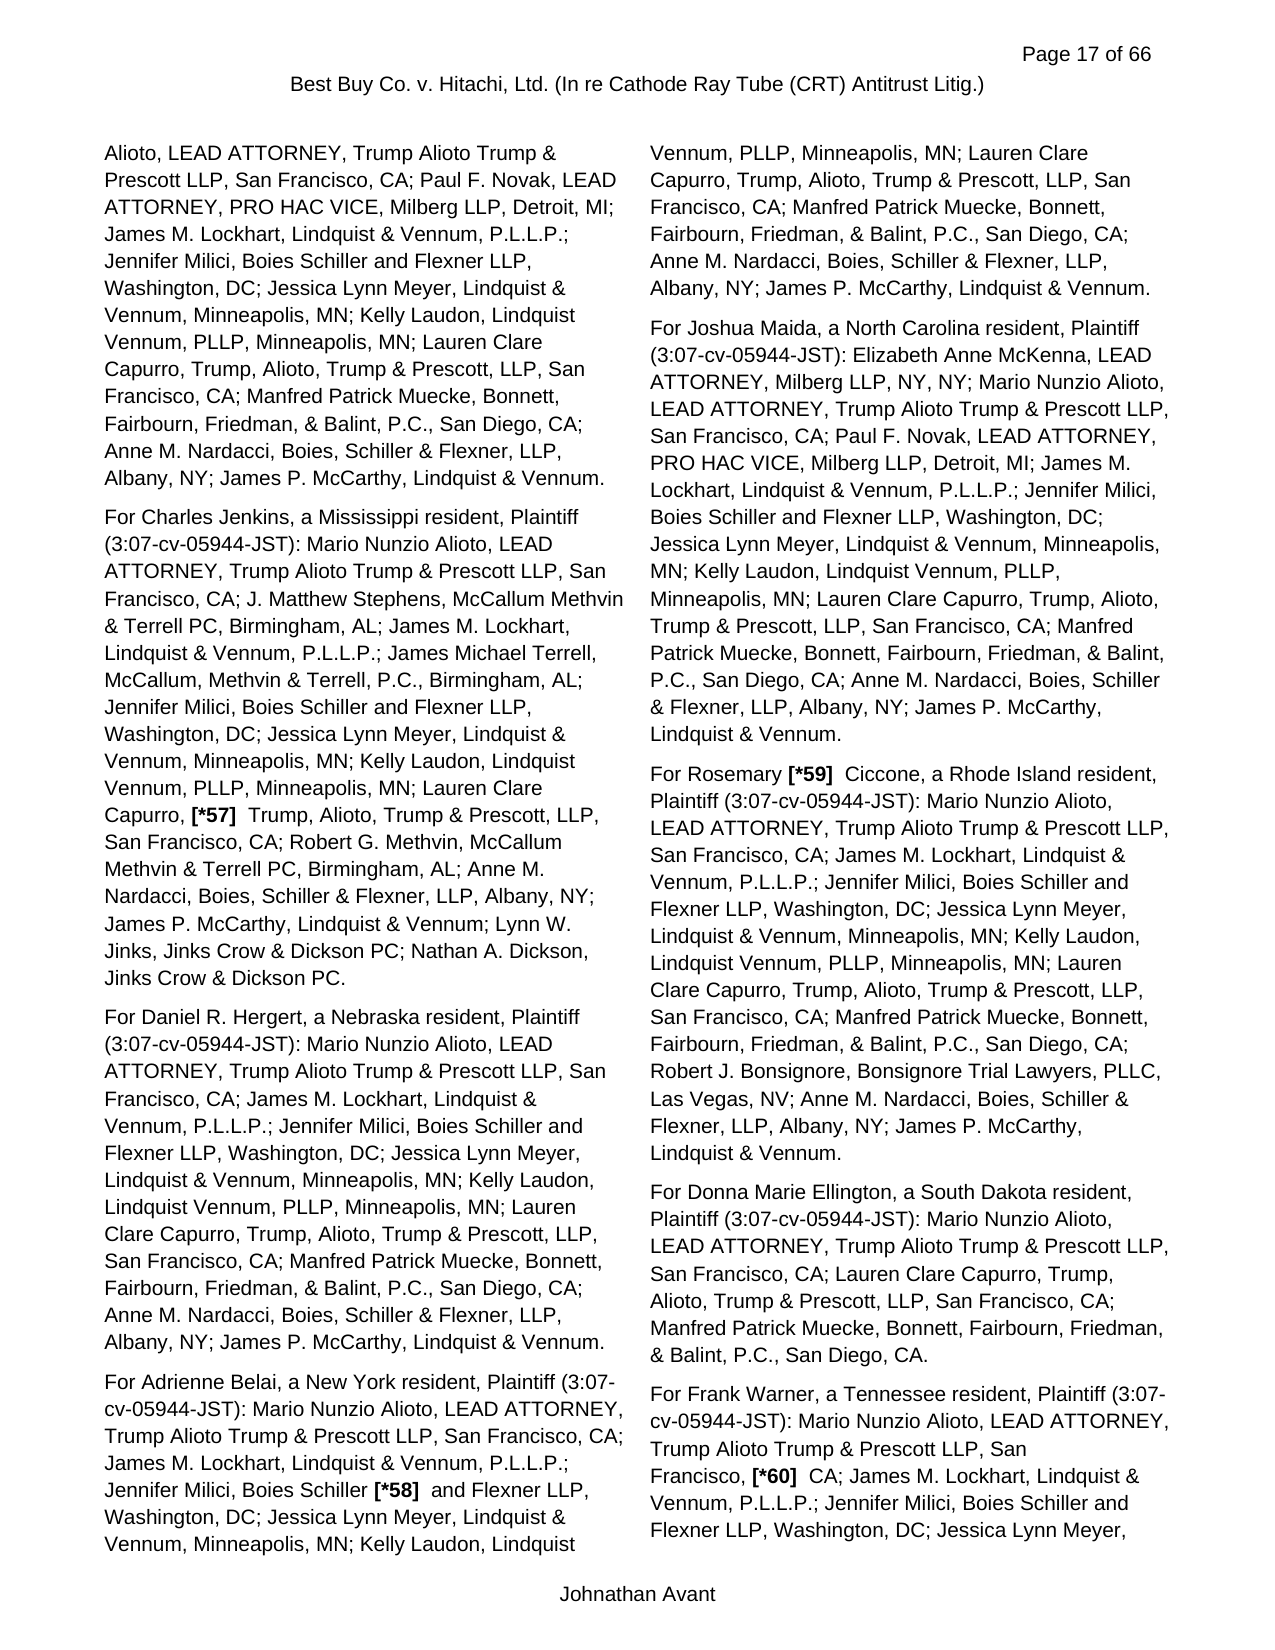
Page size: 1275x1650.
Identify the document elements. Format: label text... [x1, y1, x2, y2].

text For Charles Jenkins, a Mississippi resident, Plaintiff (3:07-cv-05944-JST): Mario Nunzio Alioto, LEAD ATTORNEY, Trump Alioto Trump & Prescott LLP, San Francisco, CA; J. Matthew Stephens, McCallum Methvin & Terrell PC, Birmingham, AL; James M. Lockhart, Lindquist & Vennum, P.L.L.P.; James Michael Terrell, McCallum, Methvin & Terrell, P.C., Birmingham, AL; Jennifer Milici, Boies Schiller and Flexner LLP, Washington, DC; Jessica Lynn Meyer, Lindquist & Vennum, Minneapolis, MN; Kelly Laudon, Lindquist Vennum, PLLP, Minneapolis, MN; Lauren Clare Capurro, [*57] Trump, Alioto, Trump & Prescott, LLP, San Francisco, CA; Robert G. Methvin, McCallum Methvin & Terrell PC, Birmingham, AL; Anne M. Nardacci, Boies, Schiller & Flexner, LLP, Albany, NY; James P. McCarthy, Lindquist & Vennum; Lynn W. Jinks, Jinks Crow & Dickson PC; Nathan A. Dickson, Jinks Crow & Dickson PC. [104, 502, 625, 989]
text For Adrienne Belai, a New York resident, Plaintiff (3:07-cv-05944-JST): Mario Nunzio Alioto, LEAD ATTORNEY, Trump Alioto Trump & Prescott LLP, San Francisco, CA; James M. Lockhart, Lindquist & Vennum, P.L.L.P.; Jennifer Milici, Boies Schiller [*58] and Flexner LLP, Washington, DC; Jessica Lynn Meyer, Lindquist & Vennum, Minneapolis, MN; Kelly Laudon, Lindquist Vennum, PLLP, Minneapolis, MN; Lauren Clare Capurro, Trump, Alioto, Trump & Prescott, LLP, San Francisco, CA; Manfred Patrick Muecke, Bonnett, Fairbourn, Friedman, & Balint, P.C., San Diego, CA; Anne M. Nardacci, Boies, Schiller & Flexner, LLP, Albany, NY; James P. McCarthy, Lindquist & Vennum. [104, 1367, 625, 1556]
text For Donna Marie Ellington, a South Dakota resident, Plaintiff (3:07-cv-05944-JST): Mario Nunzio Alioto, LEAD ATTORNEY, Trump Alioto Trump & Prescott LLP, San Francisco, CA; Lauren Clare Capurro, Trump, Alioto, Trump & Prescott, LLP, San Francisco, CA; Manfred Patrick Muecke, Bonnett, Fairbourn, Friedman, & Balint, P.C., San Diego, CA. [650, 1177, 1171, 1367]
text For Daniel R. Hergert, a Nebraska resident, Plaintiff (3:07-cv-05944-JST): Mario Nunzio Alioto, LEAD ATTORNEY, Trump Alioto Trump & Prescott LLP, San Francisco, CA; James M. Lockhart, Lindquist & Vennum, P.L.L.P.; Jennifer Milici, Boies Schiller and Flexner LLP, Washington, DC; Jessica Lynn Meyer, Lindquist & Vennum, Minneapolis, MN; Kelly Laudon, Lindquist Vennum, PLLP, Minneapolis, MN; Lauren Clare Capurro, Trump, Alioto, Trump & Prescott, LLP, San Francisco, CA; Manfred Patrick Muecke, Bonnett, Fairbourn, Friedman, & Balint, P.C., San Diego, CA; Anne M. Nardacci, Boies, Schiller & Flexner, LLP, Albany, NY; James P. McCarthy, Lindquist & Vennum. [104, 1002, 625, 1354]
text For Adrienne Belai, a New York resident, Plaintiff (3:07-cv-05944-JST): Mario Nunzio Alioto, LEAD ATTORNEY, Trump Alioto Trump & Prescott LLP, San Francisco, CA; James M. Lockhart, Lindquist & Vennum, P.L.L.P.; Jennifer Milici, Boies Schiller [*58] and Flexner LLP, Washington, DC; Jessica Lynn Meyer, Lindquist & Vennum, Minneapolis, MN; Kelly Laudon, Lindquist Vennum, PLLP, Minneapolis, MN; Lauren Clare Capurro, Trump, Alioto, Trump & Prescott, LLP, San Francisco, CA; Manfred Patrick Muecke, Bonnett, Fairbourn, Friedman, & Balint, P.C., San Diego, CA; Anne M. Nardacci, Boies, Schiller & Flexner, LLP, Albany, NY; James P. McCarthy, Lindquist & Vennum. [650, 137, 1171, 300]
text For Joshua Maida, a North Carolina resident, Plaintiff (3:07-cv-05944-JST): Elizabeth Anne McKenna, LEAD ATTORNEY, Milberg LLP, NY, NY; Mario Nunzio Alioto, LEAD ATTORNEY, Trump Alioto Trump & Prescott LLP, San Francisco, CA; Paul F. Novak, LEAD ATTORNEY, PRO HAC VICE, Milberg LLP, Detroit, MI; James M. Lockhart, Lindquist & Vennum, P.L.L.P.; Jennifer Milici, Boies Schiller and Flexner LLP, Washington, DC; Jessica Lynn Meyer, Lindquist & Vennum, Minneapolis, MN; Kelly Laudon, Lindquist Vennum, PLLP, Minneapolis, MN; Lauren Clare Capurro, Trump, Alioto, Trump & Prescott, LLP, San Francisco, CA; Manfred Patrick Muecke, Bonnett, Fairbourn, Friedman, & Balint, P.C., San Diego, CA; Anne M. Nardacci, Boies, Schiller & Flexner, LLP, Albany, NY; James P. McCarthy, Lindquist & Vennum. [650, 312, 1171, 746]
text For Rosemary [*59] Ciccone, a Rhode Island resident, Plaintiff (3:07-cv-05944-JST): Mario Nunzio Alioto, LEAD ATTORNEY, Trump Alioto Trump & Prescott LLP, San Francisco, CA; James M. Lockhart, Lindquist & Vennum, P.L.L.P.; Jennifer Milici, Boies Schiller and Flexner LLP, Washington, DC; Jessica Lynn Meyer, Lindquist & Vennum, Minneapolis, MN; Kelly Laudon, Lindquist Vennum, PLLP, Minneapolis, MN; Lauren Clare Capurro, Trump, Alioto, Trump & Prescott, LLP, San Francisco, CA; Manfred Patrick Muecke, Bonnett, Fairbourn, Friedman, & Balint, P.C., San Diego, CA; Robert J. Bonsignore, Bonsignore Trial Lawyers, PLLC, Las Vegas, NV; Anne M. Nardacci, Boies, Schiller & Flexner, LLP, Albany, NY; James P. McCarthy, Lindquist & Vennum. [650, 758, 1171, 1164]
